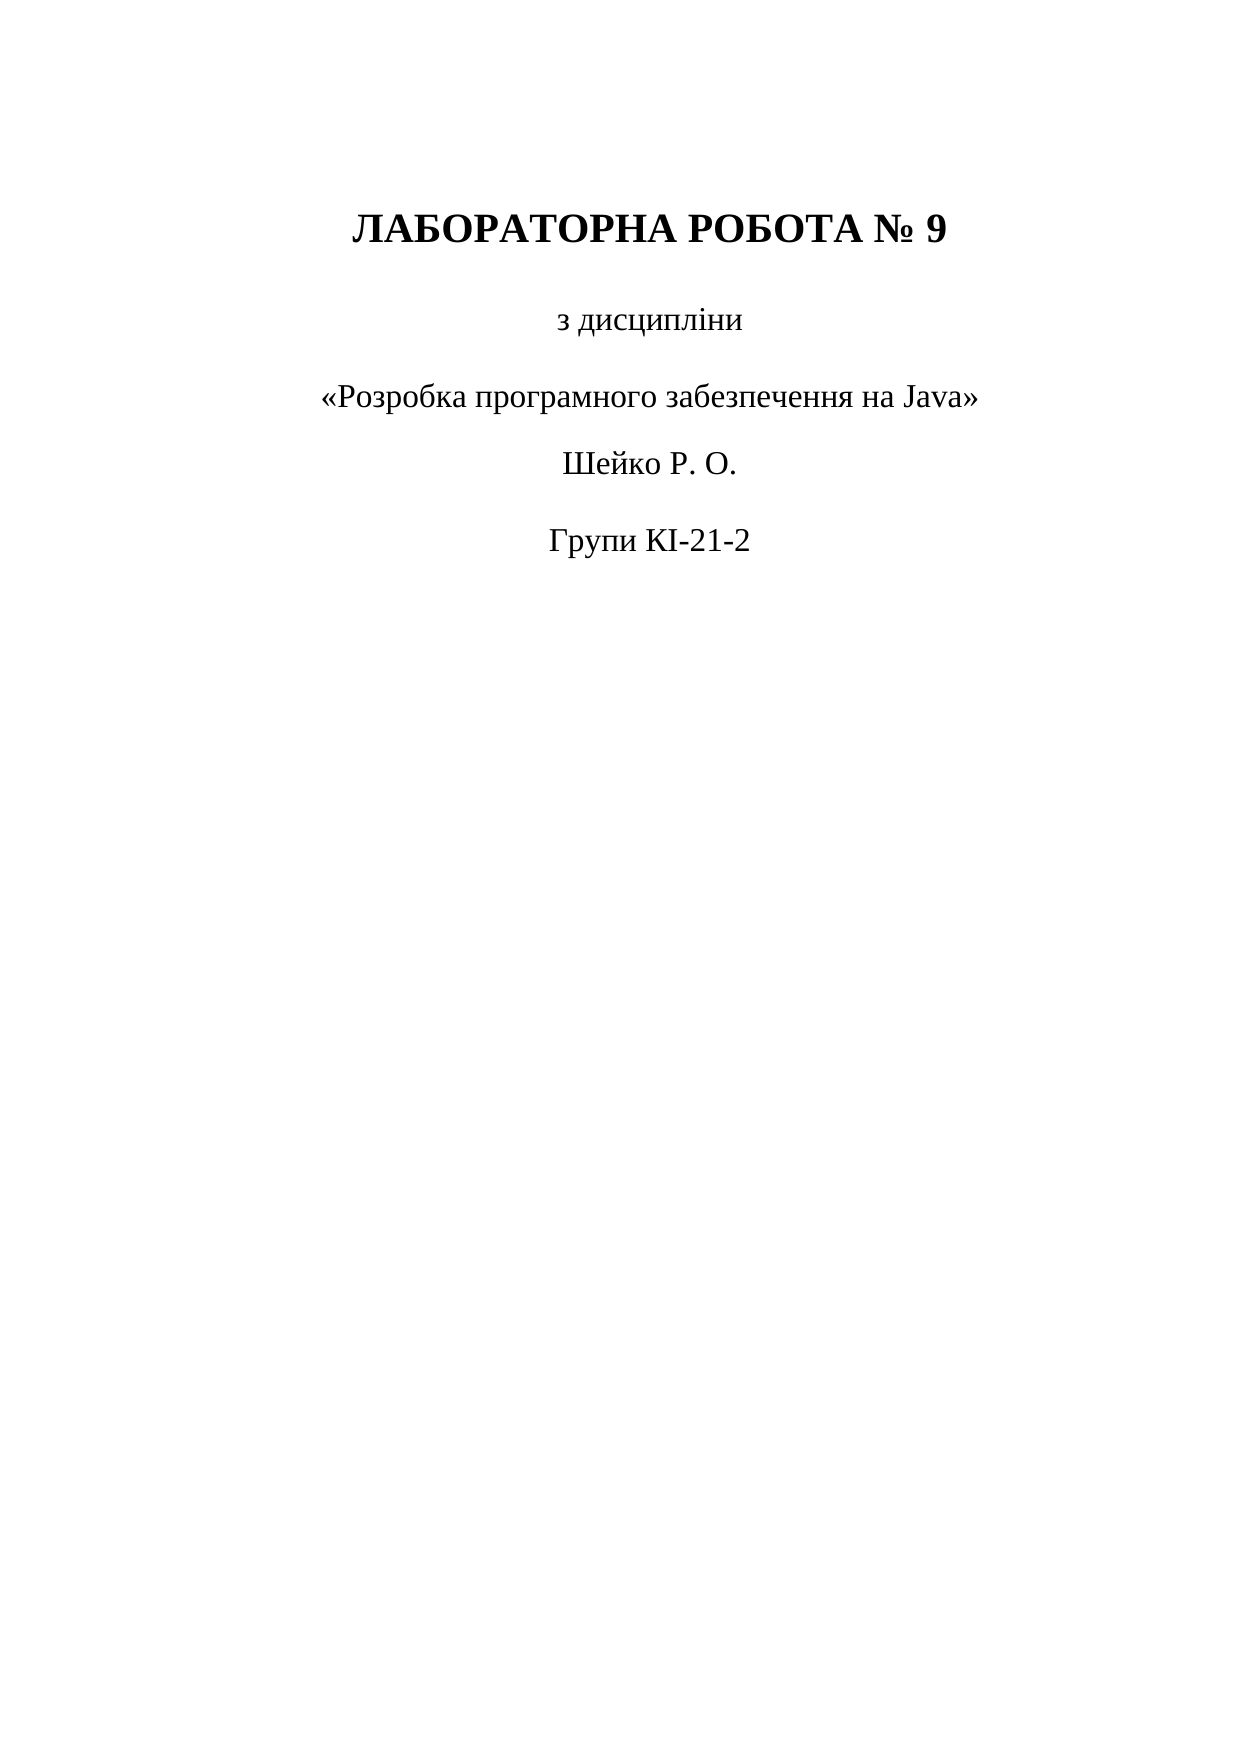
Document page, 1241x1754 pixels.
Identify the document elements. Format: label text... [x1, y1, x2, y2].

text «Розробка програмного забезпечення на Java» [148, 376, 1152, 414]
text Шейко Р. О. [148, 443, 1152, 481]
text Групи КІ-21-2 [148, 520, 1152, 558]
text ЛАБОРАТОРНА РОБОТА № 9 [148, 203, 1152, 251]
text з дисципліни [148, 299, 1152, 338]
